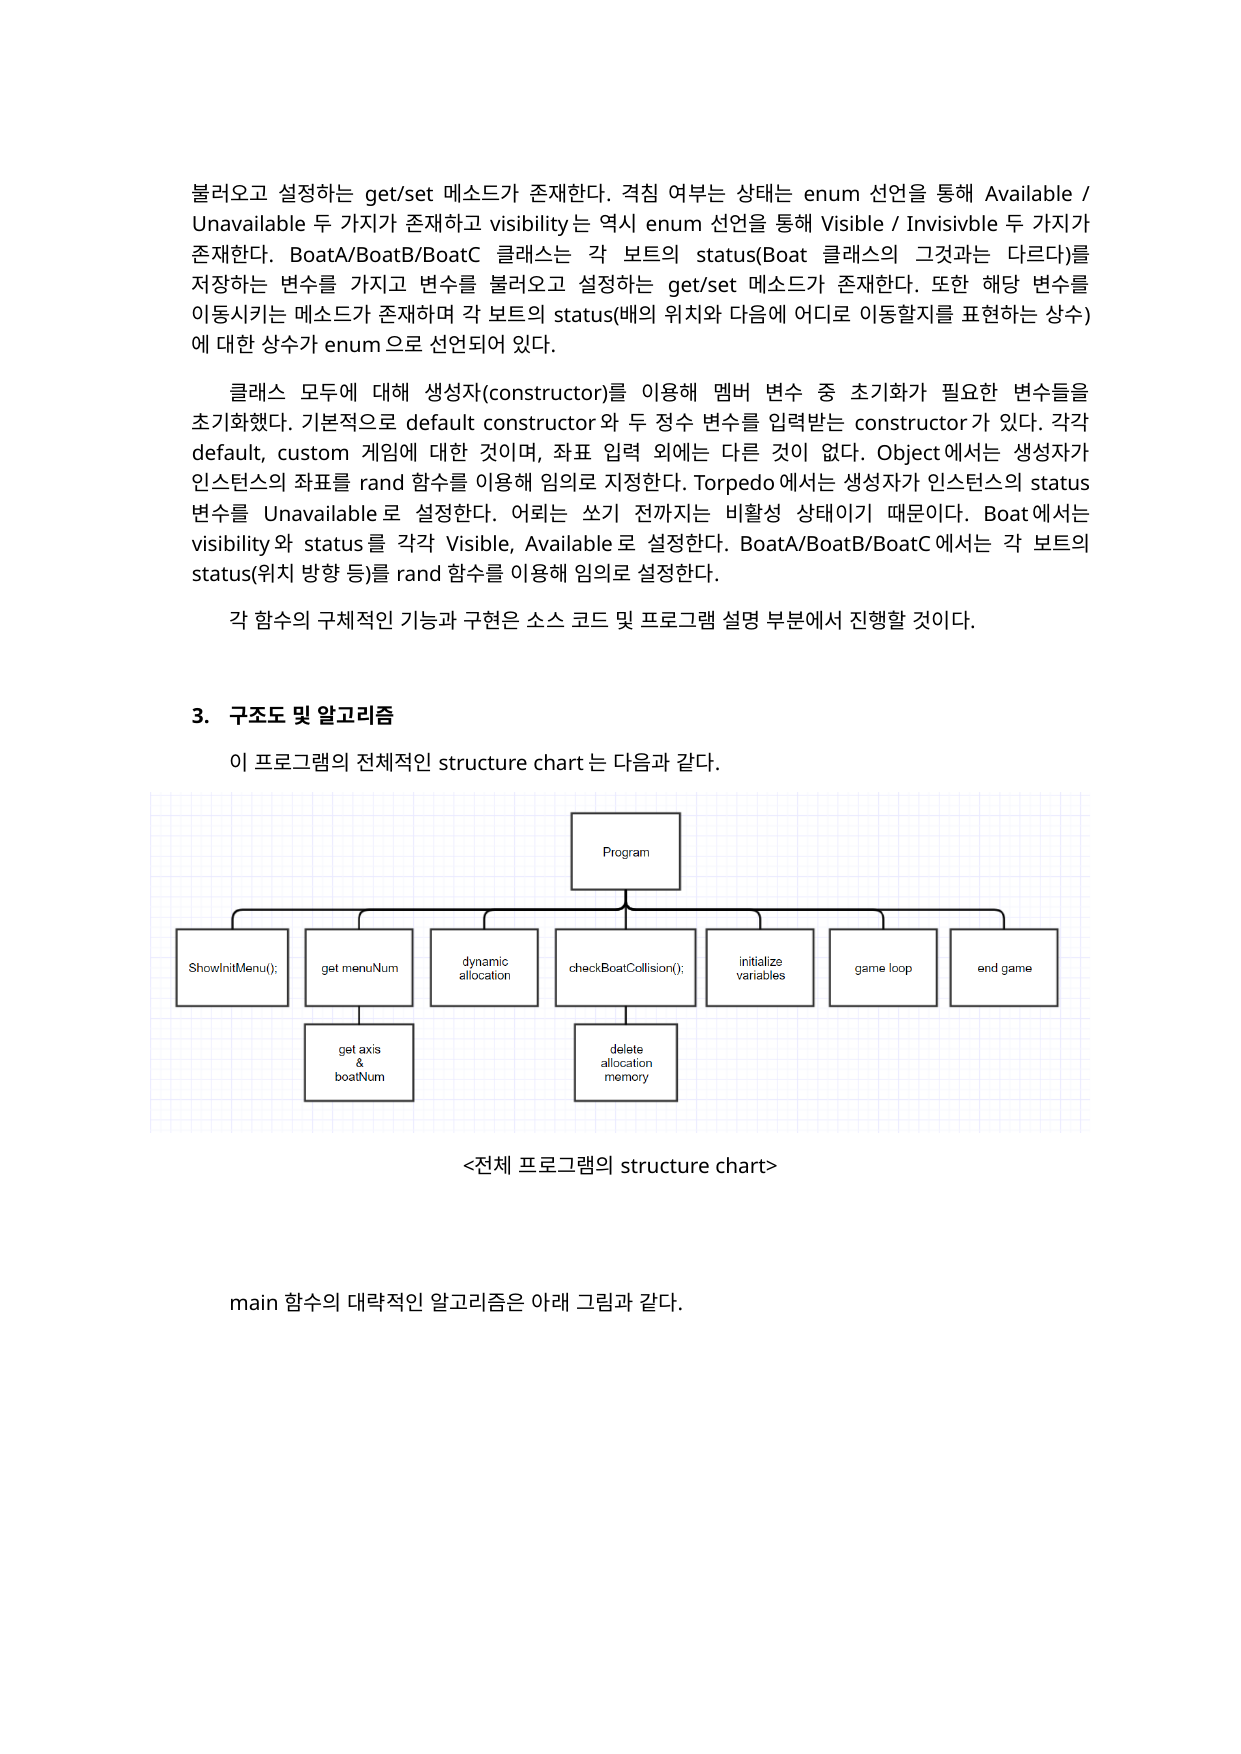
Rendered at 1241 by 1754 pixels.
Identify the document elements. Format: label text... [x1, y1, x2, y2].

text 각 함수의 구체적인 기능과 구현은 소스 코드 및 프로그램 설명 부분에서 진행할 것이다. [192, 604, 1090, 635]
list 구조도 및 알고리즘 [192, 699, 1090, 729]
text 이 프로그램의 전체적인 structure chart는 다음과 같다. [192, 746, 1090, 776]
text <전체 프로그램의 structure chart> [150, 1149, 1090, 1179]
list main 함수의 대략적인 알고리즘은 아래 그림과 같다. [229, 1286, 1090, 1316]
picture [150, 792, 1091, 1133]
text 클래스 모두에 대해 생성자(constructor)를 이용해 멤버 변수 중 초기화가 필요한 변수들을 초기화했다. 기본적으로 default constructor와 두 정수 변수를 입력받는 constructor가 있다. 각각 default, custom 게임에 대한 것이며, 좌표 입력 외에는 다른 것이 없다. Object에서는 생성자가 인스턴스의 좌표를 rand 함수를 이용해 임의로 지정한다. Torpedo에서는 생성자가 인스턴스의 status 변수를 Unavailable로 설정한다. 어뢰는 쏘기 전까지는 비활성 상태이기 때문이다. Boat에서는 visibility와 status를 각각 Visible, Available로 설정한다. BoatA/BoatB/BoatC에서는 각 보트의 status(위치 방향 등)를 rand 함수를 이용해 임의로 설정한다. [192, 376, 1090, 588]
